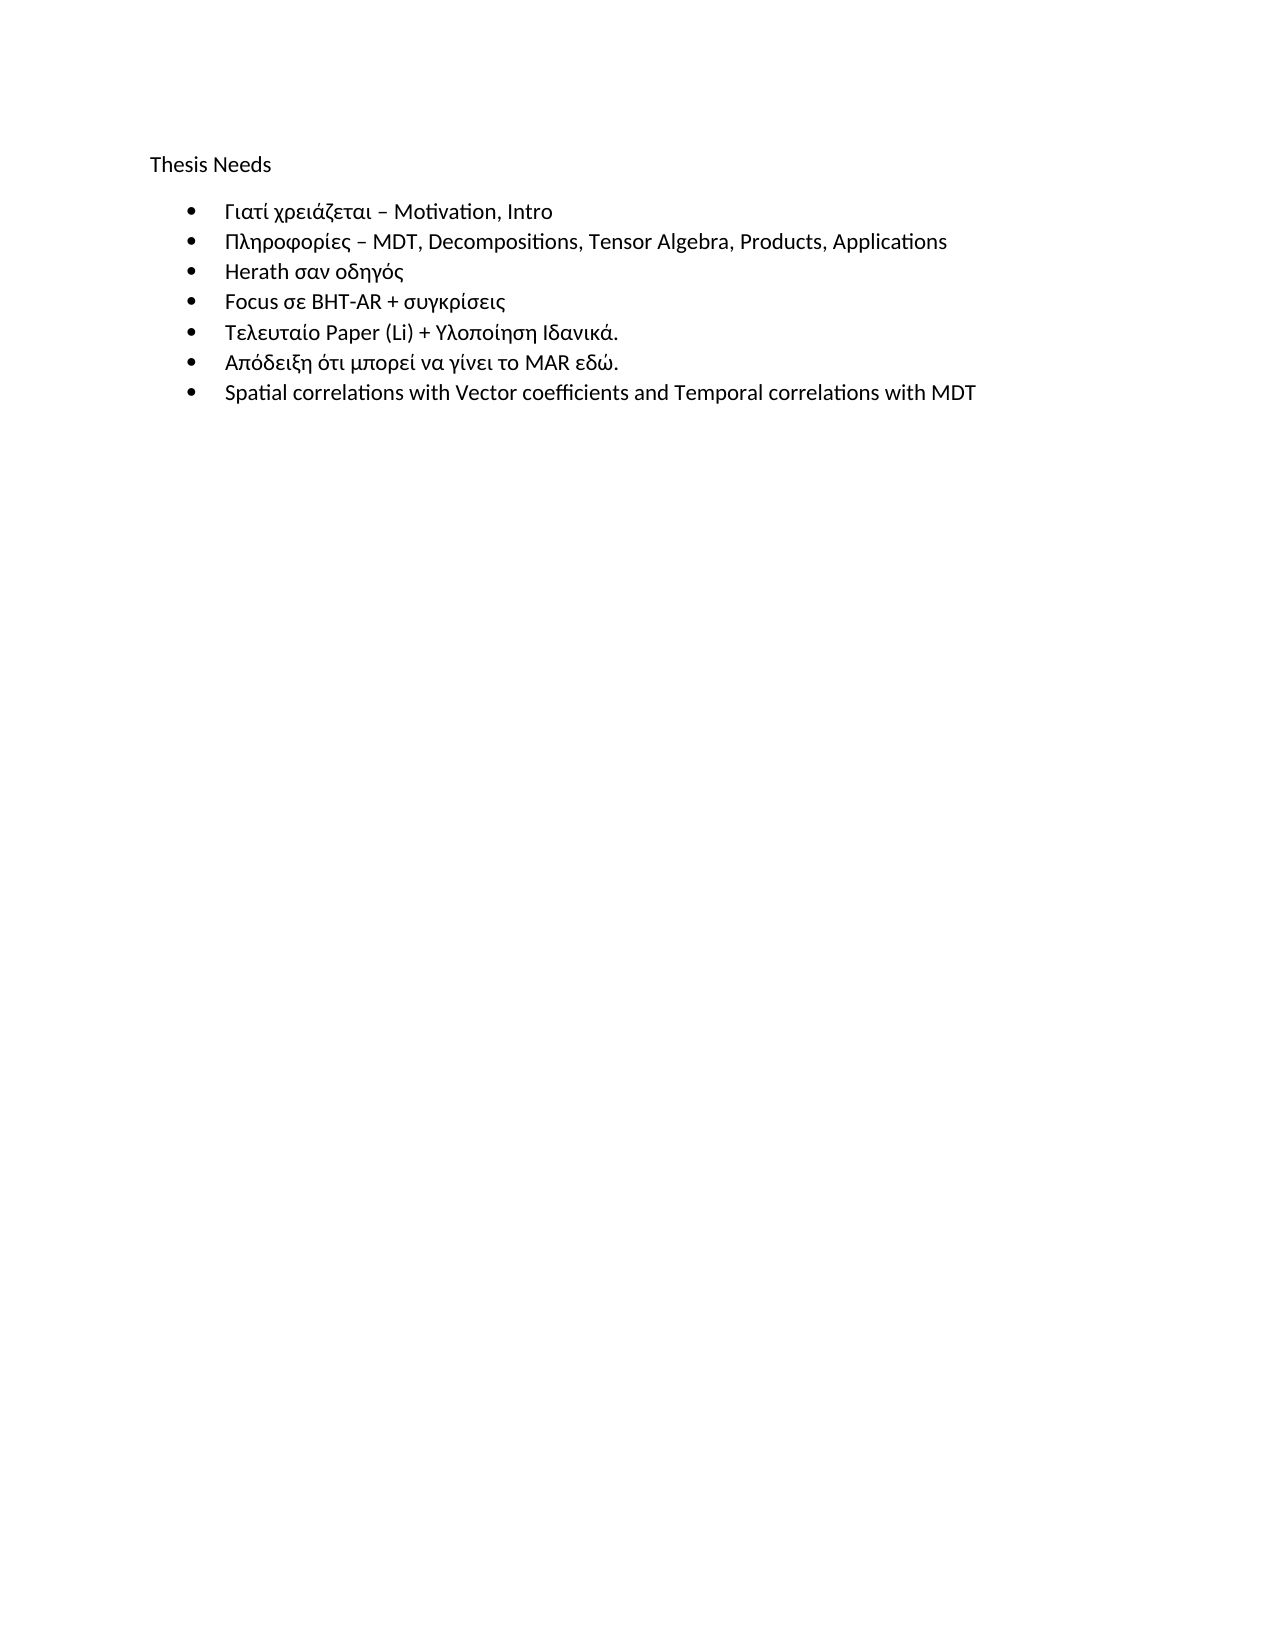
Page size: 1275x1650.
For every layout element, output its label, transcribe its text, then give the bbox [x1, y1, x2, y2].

list Herath σαν οδηγός [187, 257, 1125, 285]
list Τελευταίο Paper (Li) + Υλοποίηση Ιδανικά. [187, 318, 1125, 346]
text Thesis Needs [150, 150, 1125, 178]
list Πληροφορίες – MDT, Decompositions, Tensor Algebra, Products, Applications [187, 227, 1125, 255]
list Γιατί χρειάζεται – Motivation, Intro [187, 197, 1125, 225]
list Spatial correlations with Vector coefficients and Temporal correlations with MDT [187, 378, 1125, 406]
list Απόδειξη ότι μπορεί να γίνει το MAR εδώ. [187, 348, 1125, 376]
list Focus σε BHT-AR + συγκρίσεις [187, 287, 1125, 316]
